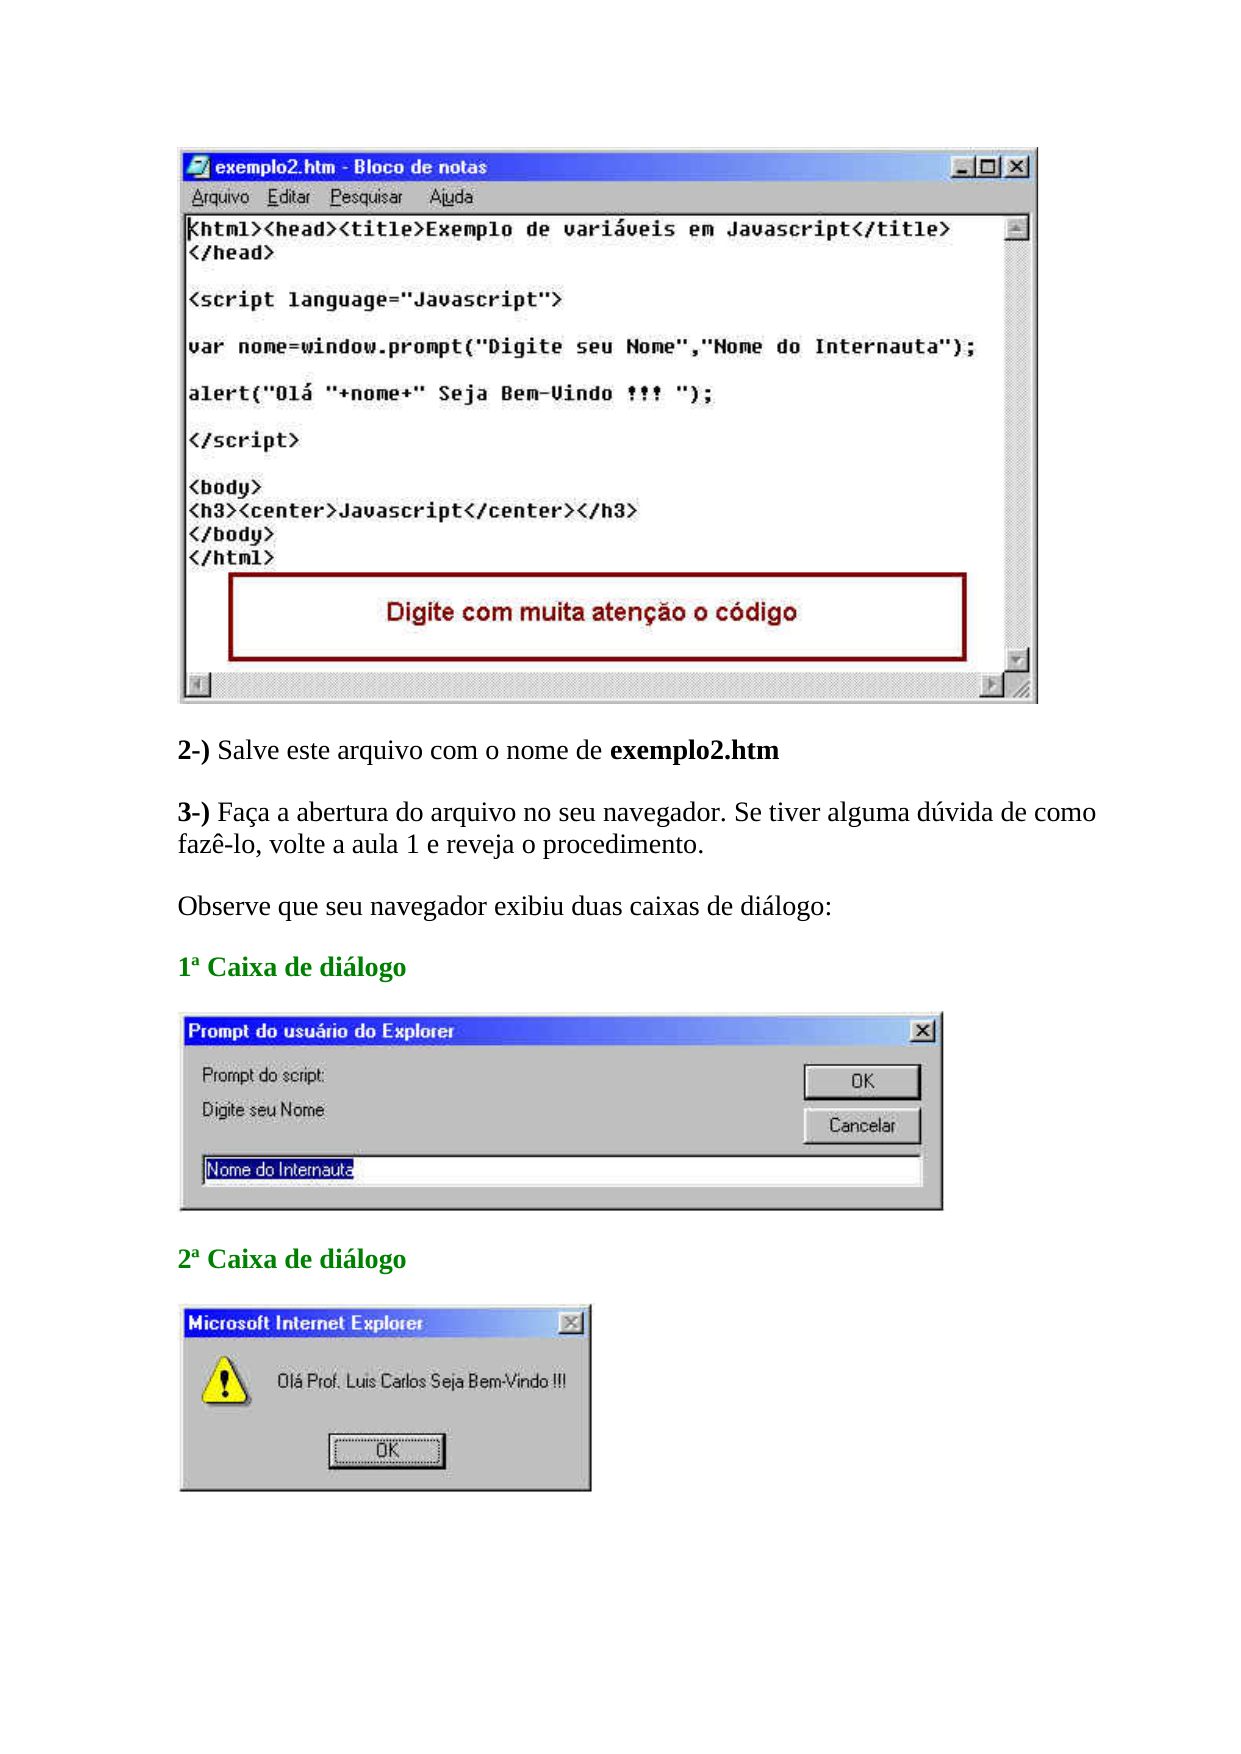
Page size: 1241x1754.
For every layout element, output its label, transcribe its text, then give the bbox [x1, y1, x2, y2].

text Observe que seu navegador exibiu duas caixas de diálogo: [177, 888, 1137, 921]
text 2ª Caixa de diálogo [177, 1242, 1137, 1275]
text 3-) Faça a abertura do arquivo no seu navegador. Se tiver alguma dúvida de como fazê-lo, volte a aula 1 e reveja o procedimento. [177, 794, 1137, 859]
picture [177, 1011, 945, 1214]
text 1ª Caixa de diálogo [177, 950, 1137, 982]
text 2-) Salve este arquivo com o nome de exemplo2.htm [177, 733, 1137, 765]
picture [177, 147, 1039, 704]
picture [177, 1303, 595, 1495]
